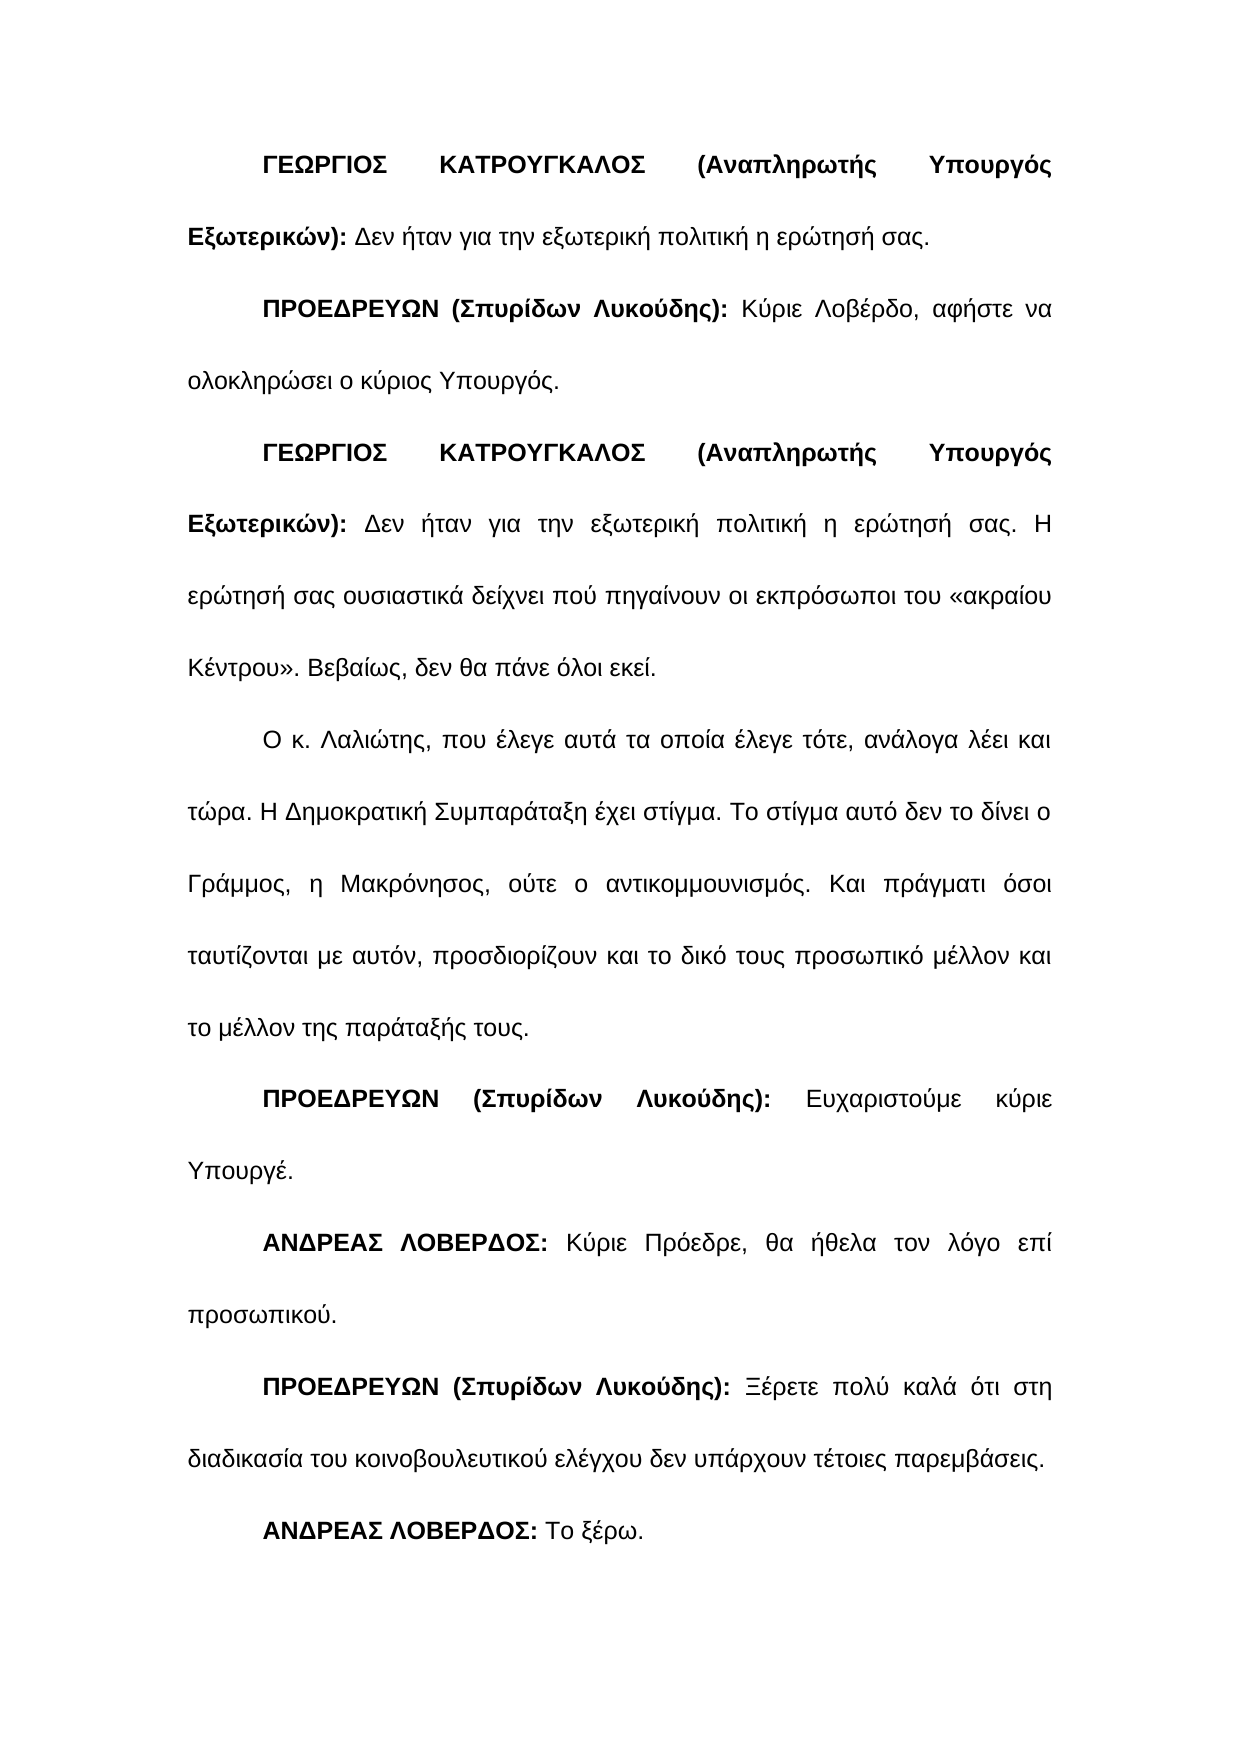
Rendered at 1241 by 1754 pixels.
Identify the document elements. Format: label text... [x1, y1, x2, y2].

text Ο κ. Λαλιώτης, που έλεγε αυτά τα οποία έλεγε τότε, ανάλογα λέει και τώρα. Η Δημοκρατική Συμπαράταξη έχει στίγμα. Το στίγμα αυτό δεν το δίνει ο Γράμμος, η Μακρόνησος, ούτε ο αντικομμουνισμός. Και πράγματι όσοι ταυτίζονται με αυτόν, προσδιορίζουν και το δικό τους προσωπικό μέλλον και το μέλλον της παράταξής τους. [187, 725, 1053, 1041]
text ΠΡΟΕΔΡΕΥΩΝ (Σπυρίδων Λυκούδης): Ξέρετε πολύ καλά ότι στη διαδικασία του κοινοβουλευτικού ελέγχου δεν υπάρχουν τέτοιες παρεμβάσεις. [187, 1372, 1053, 1472]
text ΑΝΔΡΕΑΣ ΛΟΒΕΡΔΟΣ: Κύριε Πρόεδρε, θα ήθελα τον λόγο επί προσωπικού. [187, 1228, 1053, 1329]
text ΓΕΩΡΓΙΟΣ ΚΑΤΡΟΥΓΚΑΛΟΣ (Αναπληρωτής Υπουργός Εξωτερικών): Δεν ήταν για την εξωτερική πολιτική η ερώτησή σας. Η ερώτησή σας ουσιαστικά δείχνει πού πηγαίνουν οι εκπρόσωποι του «ακραίου Κέντρου». Βεβαίως, δεν θα πάνε όλοι εκεί. [187, 437, 1053, 682]
text ΓΕΩΡΓΙΟΣ ΚΑΤΡΟΥΓΚΑΛΟΣ (Αναπληρωτής Υπουργός Εξωτερικών): Δεν ήταν για την εξωτερική πολιτική η ερώτησή σας. [187, 150, 1053, 251]
text ΑΝΔΡΕΑΣ ΛΟΒΕΡΔΟΣ: Το ξέρω. [187, 1516, 1053, 1544]
text ΠΡΟΕΔΡΕΥΩΝ (Σπυρίδων Λυκούδης): Κύριε Λοβέρδο, αφήστε να ολοκληρώσει ο κύριος Υπουργός. [187, 294, 1053, 394]
text ΠΡΟΕΔΡΕΥΩΝ (Σπυρίδων Λυκούδης): Ευχαριστούμε κύριε Υπουργέ. [187, 1084, 1053, 1185]
